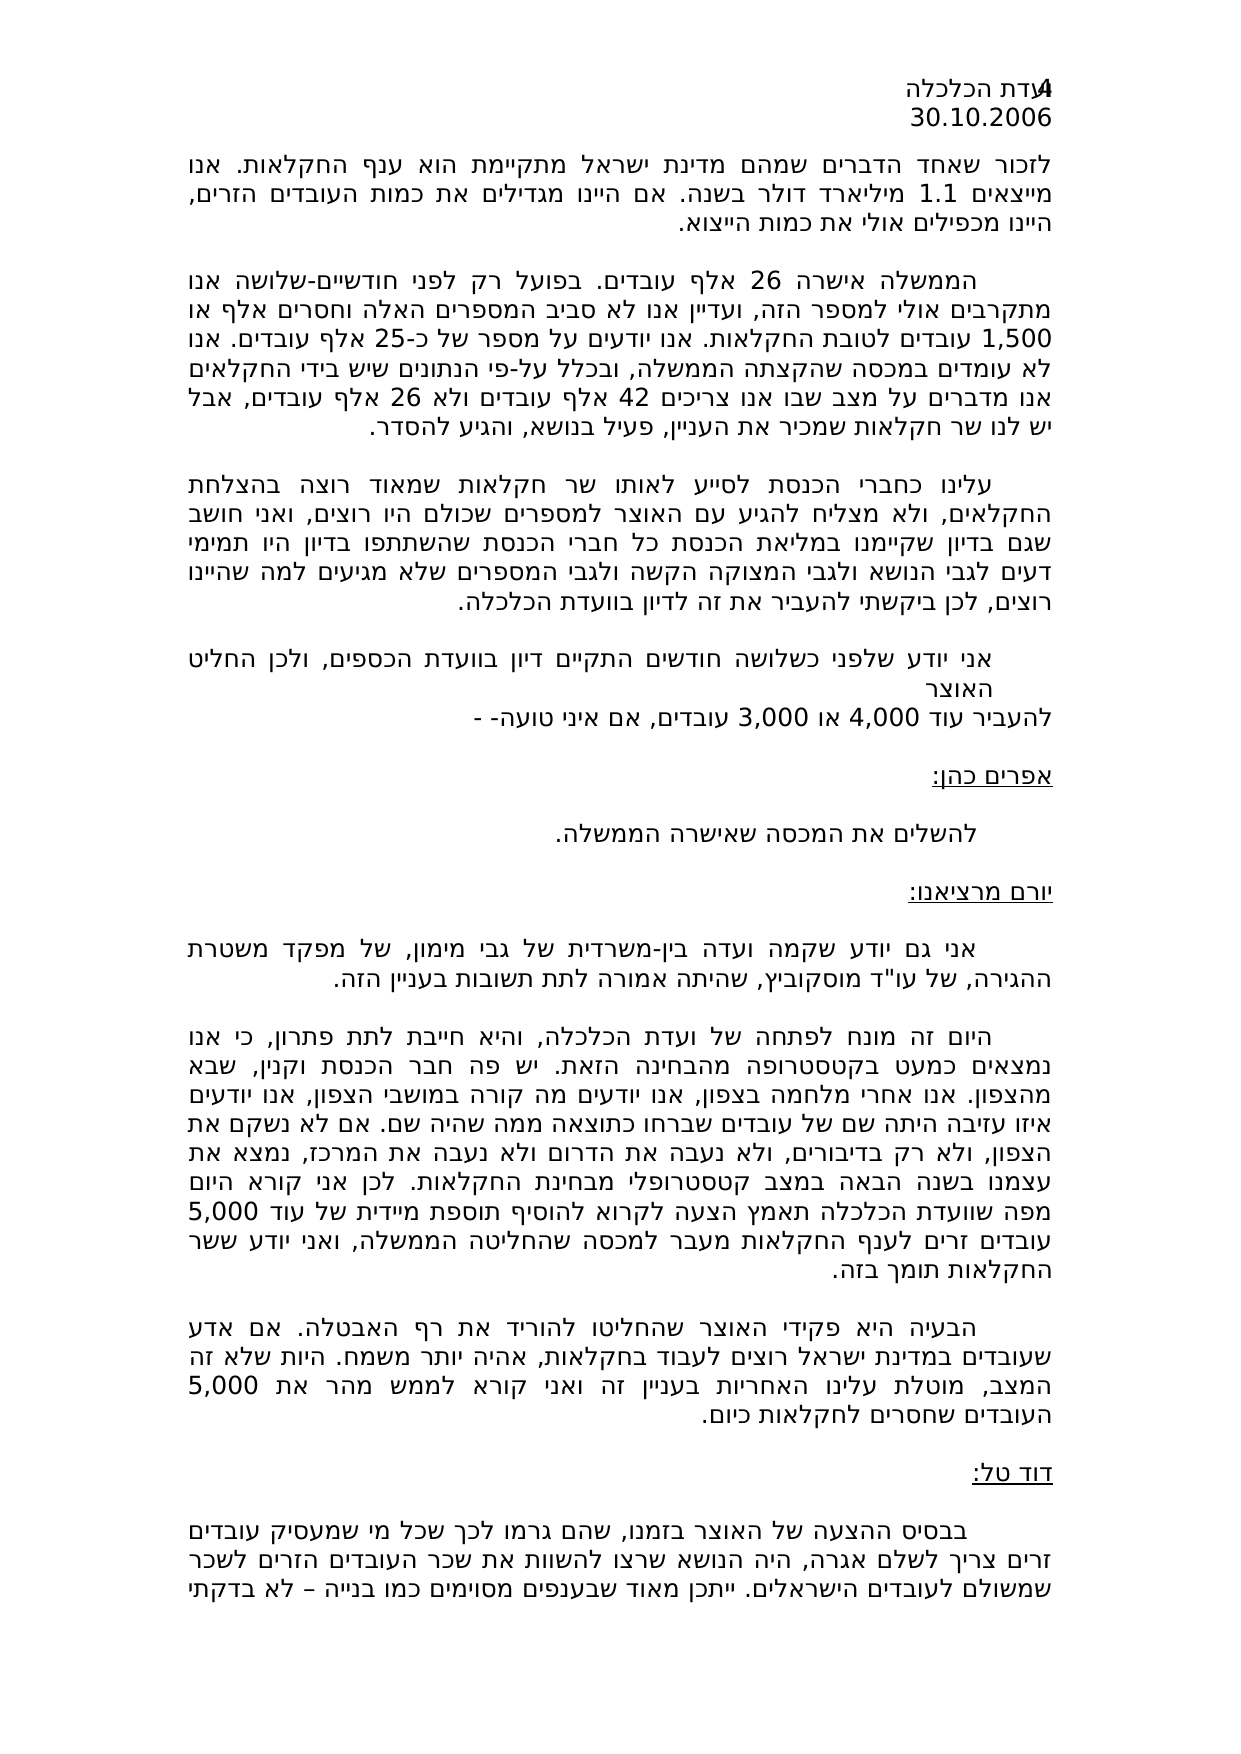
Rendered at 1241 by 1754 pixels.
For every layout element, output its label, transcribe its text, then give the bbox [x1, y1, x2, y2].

text להעביר עוד 4,000 או 3,000 עובדים, אם איני טועה- - [187, 703, 1053, 732]
text להשלים את המכסה שאישרה הממשלה. [187, 819, 1053, 848]
text אני יודע שלפני כשלושה חודשים התקיים דיון בוועדת הכספים, ולכן החליט האוצר [187, 644, 994, 703]
text הבעיה היא פקידי האוצר שהחליטו להוריד את רף האבטלה. אם אדע שעובדים במדינת ישראל רוצים לעבוד בחקלאות, אהיה יותר משמח. היות שלא זה המצב, מוטלת עלינו האחריות בעניין זה ואני קורא לממש מהר את 5,000 העובדים שחסרים לחקלאות כיום. [187, 1313, 1053, 1429]
text אפרים כהן: [187, 761, 1053, 790]
text היום זה מונח לפתחה של ועדת הכלכלה, והיא חייבת לתת פתרון, כי אנו נמצאים כמעט בקטסטרופה מהבחינה הזאת. יש פה חבר הכנסת וקנין, שבא מהצפון. אנו אחרי מלחמה בצפון, אנו יודעים מה קורה במושבי הצפון, אנו יודעים איזו עזיבה היתה שם של עובדים שברחו כתוצאה ממה שהיה שם. אם לא נשקם את הצפון, ולא רק בדיבורים, ולא נעבה את הדרום ולא נעבה את המרכז, נמצא את עצמנו בשנה הבאה במצב קטסטרופלי מבחינת החקלאות. לכן אני קורא היום מפה שוועדת הכלכלה תאמץ הצעה לקרוא להוסיף תוספת מיידית של עוד 5,000 עובדים זרים לענף החקלאות מעבר למכסה שהחליטה הממשלה, ואני יודע ששר החקלאות תומך בזה. [187, 1022, 1053, 1284]
text דוד טל: [187, 1458, 1053, 1487]
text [187, 150, 1053, 237]
text הממשלה אישרה 26 אלף עובדים. בפועל רק לפני חודשיים-שלושה אנו מתקרבים אולי למספר הזה, ועדיין אנו לא סביב המספרים האלה וחסרים אלף או 1,500 עובדים לטובת החקלאות. אנו יודעים על מספר של כ-25 אלף עובדים. אנו לא עומדים במכסה שהקצתה הממשלה, ובכלל על-פי הנתונים שיש בידי החקלאים אנו מדברים על מצב שבו אנו צריכים 42 אלף עובדים ולא 26 אלף עובדים, אבל יש לנו שר חקלאות שמכיר את העניין, פעיל בנושא, והגיע להסדר. [187, 266, 1053, 441]
text עלינו כחברי הכנסת לסייע לאותו שר חקלאות שמאוד רוצה בהצלחת החקלאים, ולא מצליח להגיע עם האוצר למספרים שכולם היו רוצים, ואני חושב שגם בדיון שקיימנו במליאת הכנסת כל חברי הכנסת שהשתתפו בדיון היו תמימי דעים לגבי הנושא ולגבי המצוקה הקשה ולגבי המספרים שלא מגיעים למה שהיינו רוצים, לכן ביקשתי להעביר את זה לדיון בוועדת הכלכלה. [187, 470, 1053, 616]
text אני גם יודע שקמה ועדה בין-משרדית של גבי מימון, של מפקד משטרת ההגירה, של עו"ד מוסקוביץ, שהיתה אמורה לתת תשובות בעניין הזה. [187, 934, 1053, 993]
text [187, 1516, 1053, 1604]
text יורם מרציאנו: [187, 877, 1053, 906]
